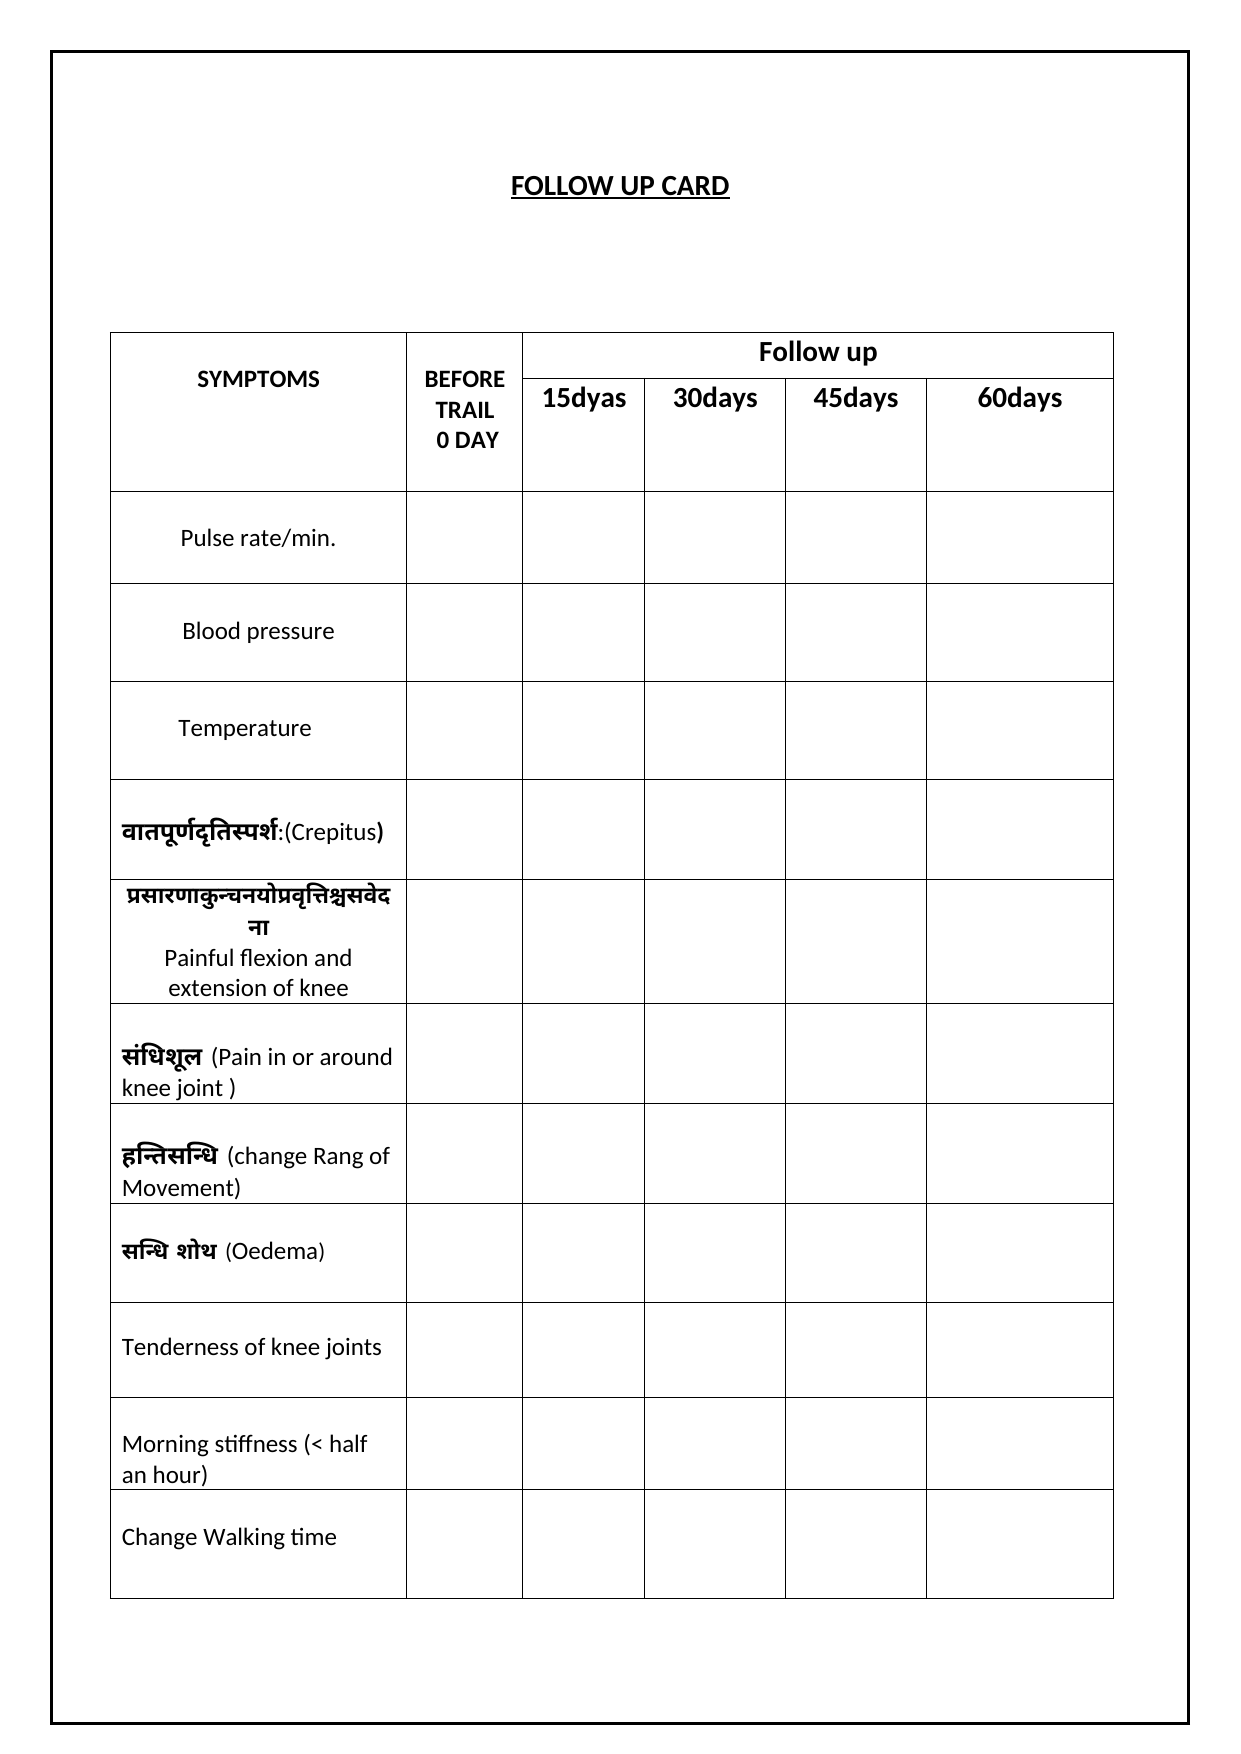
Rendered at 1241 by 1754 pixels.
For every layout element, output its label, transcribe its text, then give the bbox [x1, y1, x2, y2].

table_header BEFORE TRAIL 0 DAY [407, 333, 522, 491]
table_cell Morning stiffness (< half an hour) [111, 1398, 406, 1489]
table_cell [927, 1004, 1113, 1103]
table_cell [523, 1004, 644, 1103]
table_cell [927, 584, 1113, 681]
table_cell [927, 1104, 1113, 1202]
table_cell [645, 780, 785, 878]
table_cell [407, 1104, 522, 1202]
table_cell [523, 492, 644, 583]
table_cell [645, 1004, 785, 1103]
table_cell 45days [786, 379, 926, 491]
table_cell [645, 880, 785, 1003]
table_cell सन्धि शोथ (Oedema) [111, 1204, 406, 1302]
table_header SYMPTOMS [111, 333, 406, 491]
table_cell [927, 780, 1113, 878]
table_cell [927, 1398, 1113, 1489]
table_cell [407, 880, 522, 1003]
table_cell 30days [645, 379, 785, 491]
table_cell [786, 584, 926, 681]
table_cell [786, 1004, 926, 1103]
table_cell Pulse rate/min. [111, 492, 406, 583]
table_cell [645, 1398, 785, 1489]
table_cell [786, 1303, 926, 1397]
table_cell [927, 880, 1113, 1003]
table_cell [786, 880, 926, 1003]
table_cell [523, 1490, 644, 1598]
table_cell 60days [927, 379, 1113, 491]
table_cell [645, 1104, 785, 1202]
table_cell Tenderness of knee joints [111, 1303, 406, 1397]
table_cell [407, 1490, 522, 1598]
table_cell वातपूर्णदृतिस्पर्श:(Crepitus) [111, 780, 406, 878]
table_cell [927, 682, 1113, 779]
table_cell [407, 1204, 522, 1302]
table_cell [523, 1398, 644, 1489]
table_cell [523, 1204, 644, 1302]
table_header Follow up [523, 333, 1113, 378]
table_cell [523, 1104, 644, 1202]
table_cell [523, 780, 644, 878]
table_cell संधिशूल (Pain in or around knee joint ) [111, 1004, 406, 1103]
table_cell [407, 682, 522, 779]
table_cell [645, 1303, 785, 1397]
table_cell [523, 584, 644, 681]
table_cell [407, 584, 522, 681]
table_cell [407, 780, 522, 878]
table_cell [927, 492, 1113, 583]
table_cell [786, 682, 926, 779]
table_cell [523, 880, 644, 1003]
text FOLLOW UP CARD [54, 167, 1186, 202]
table_cell [407, 1004, 522, 1103]
table_cell 15dyas [523, 379, 644, 491]
table_cell Blood pressure [111, 584, 406, 681]
table_cell [645, 492, 785, 583]
table_cell [645, 1490, 785, 1598]
table_cell [523, 1303, 644, 1397]
table_cell [407, 1303, 522, 1397]
table_cell [927, 1204, 1113, 1302]
table_cell Change Walking time [111, 1490, 406, 1598]
table_cell [645, 1204, 785, 1302]
table_cell [645, 584, 785, 681]
table_cell [786, 1104, 926, 1202]
table_cell प्रसारणाकुन्चनयोप्रवृत्तिश्चसवेदना Painful flexion and extension of knee [111, 880, 406, 1003]
table_cell Temperature [111, 682, 406, 779]
table_cell [927, 1303, 1113, 1397]
table_cell [927, 1490, 1113, 1598]
table_cell [786, 1204, 926, 1302]
table_cell [407, 492, 522, 583]
table_cell हन्तिसन्धि (change Rang of Movement) [111, 1104, 406, 1202]
table_cell [786, 492, 926, 583]
table_cell [786, 1398, 926, 1489]
table_cell [786, 1490, 926, 1598]
table_cell [407, 1398, 522, 1489]
table_cell [645, 682, 785, 779]
table_cell [786, 780, 926, 878]
table_cell [523, 682, 644, 779]
